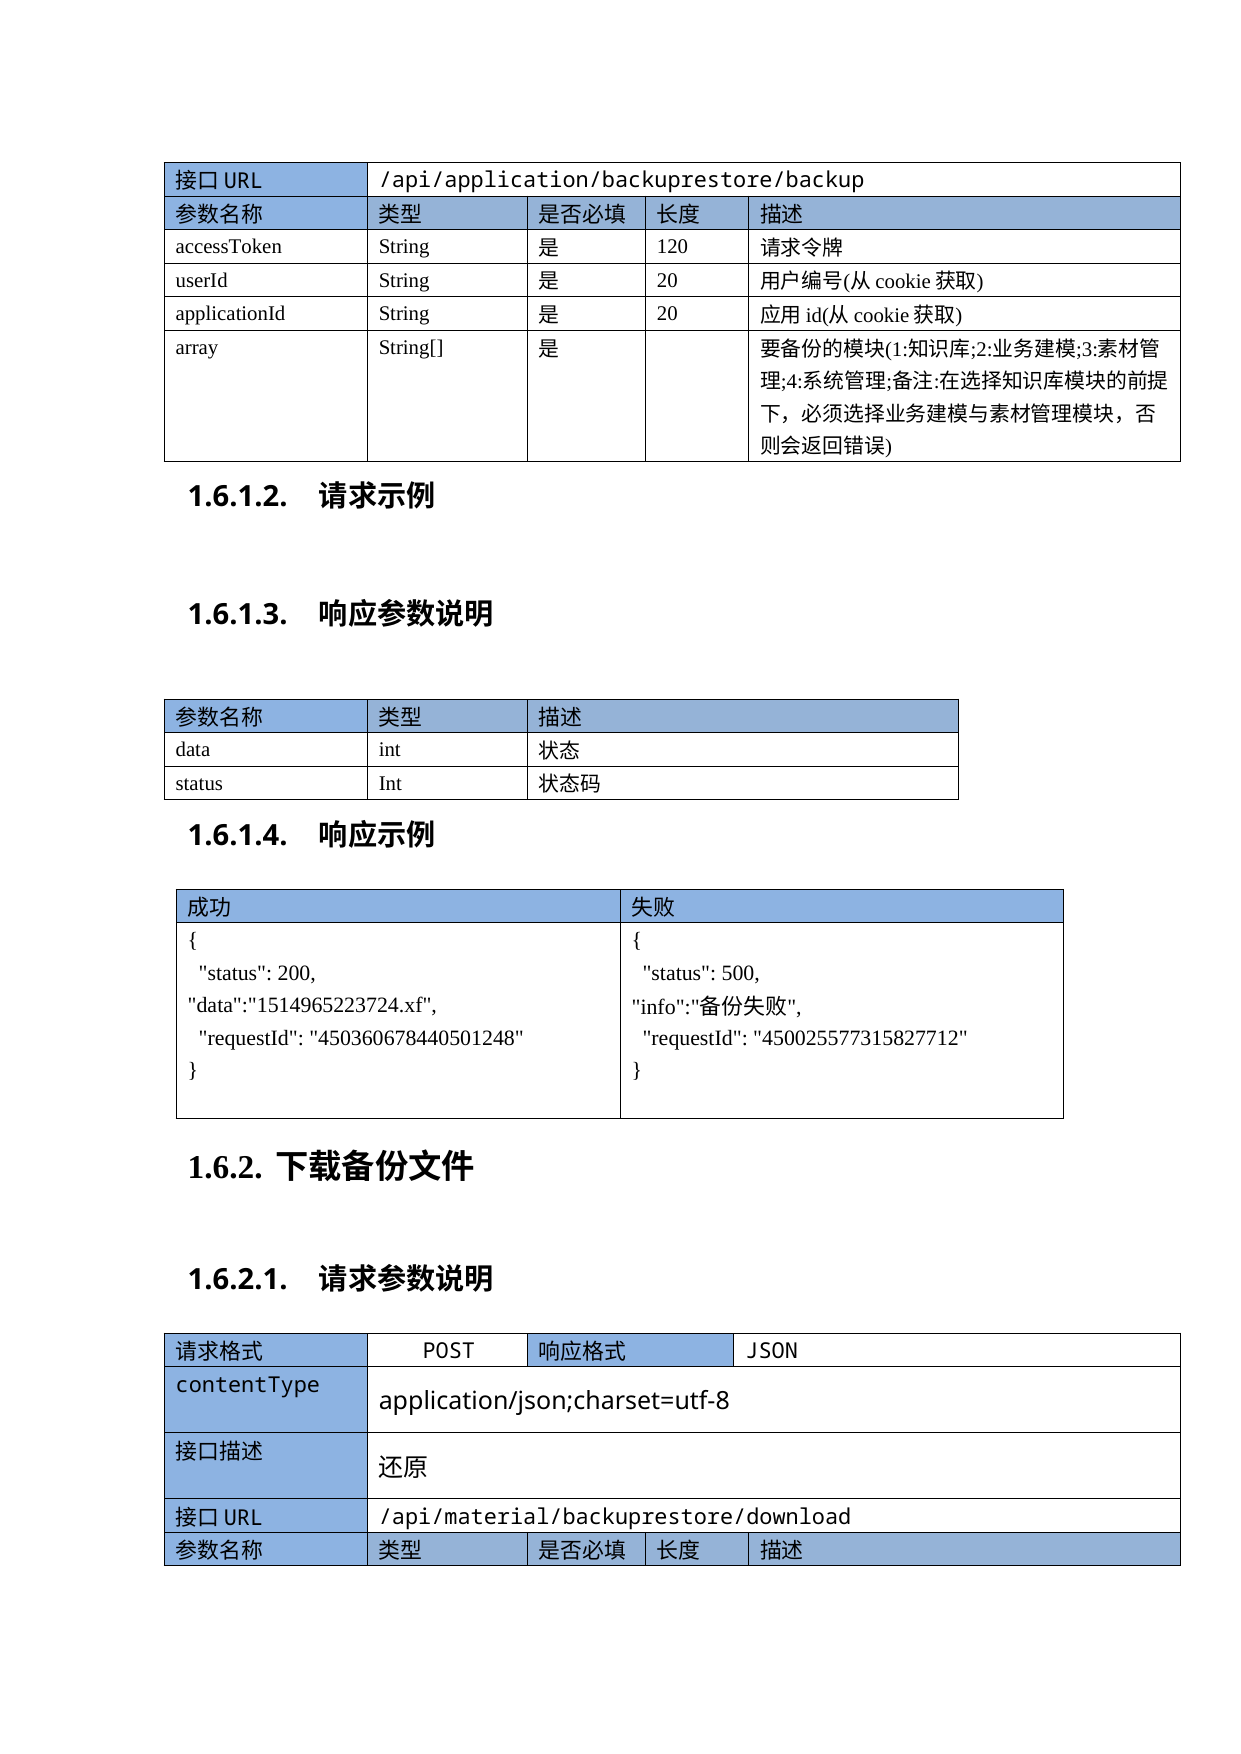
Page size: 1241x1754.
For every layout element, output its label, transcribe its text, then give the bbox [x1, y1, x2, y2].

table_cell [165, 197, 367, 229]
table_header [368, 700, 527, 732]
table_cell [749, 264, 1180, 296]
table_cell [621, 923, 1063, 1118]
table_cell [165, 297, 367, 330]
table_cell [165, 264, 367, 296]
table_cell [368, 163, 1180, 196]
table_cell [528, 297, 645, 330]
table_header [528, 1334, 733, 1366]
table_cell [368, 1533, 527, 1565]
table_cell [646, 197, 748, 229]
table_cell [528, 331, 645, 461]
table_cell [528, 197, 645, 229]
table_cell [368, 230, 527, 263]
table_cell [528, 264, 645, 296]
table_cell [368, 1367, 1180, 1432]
subtitle 请求参数说明 [187, 1244, 1053, 1309]
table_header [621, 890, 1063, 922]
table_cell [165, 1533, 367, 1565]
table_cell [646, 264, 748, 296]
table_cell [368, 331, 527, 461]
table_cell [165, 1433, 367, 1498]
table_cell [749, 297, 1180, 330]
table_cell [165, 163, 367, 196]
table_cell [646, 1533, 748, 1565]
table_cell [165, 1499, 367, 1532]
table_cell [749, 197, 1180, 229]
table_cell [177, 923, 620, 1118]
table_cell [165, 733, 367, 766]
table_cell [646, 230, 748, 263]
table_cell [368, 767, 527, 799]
subtitle 请求示例 [187, 462, 1053, 527]
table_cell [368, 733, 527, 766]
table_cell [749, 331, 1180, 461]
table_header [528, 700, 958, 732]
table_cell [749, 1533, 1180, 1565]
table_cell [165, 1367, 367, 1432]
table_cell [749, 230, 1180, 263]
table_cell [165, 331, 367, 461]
subtitle 响应示例 [187, 800, 1053, 865]
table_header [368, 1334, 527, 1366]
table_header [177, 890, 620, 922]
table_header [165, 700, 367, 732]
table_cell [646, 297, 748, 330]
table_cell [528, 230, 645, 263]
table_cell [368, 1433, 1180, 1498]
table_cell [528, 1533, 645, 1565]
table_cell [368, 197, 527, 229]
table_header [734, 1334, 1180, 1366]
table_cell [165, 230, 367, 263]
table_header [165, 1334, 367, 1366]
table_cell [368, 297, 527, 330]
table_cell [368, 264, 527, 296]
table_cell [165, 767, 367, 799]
subtitle 下载备份文件 [187, 1132, 1053, 1197]
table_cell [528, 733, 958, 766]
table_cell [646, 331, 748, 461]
subtitle 响应参数说明 [187, 579, 1053, 644]
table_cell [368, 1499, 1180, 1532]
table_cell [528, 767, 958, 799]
